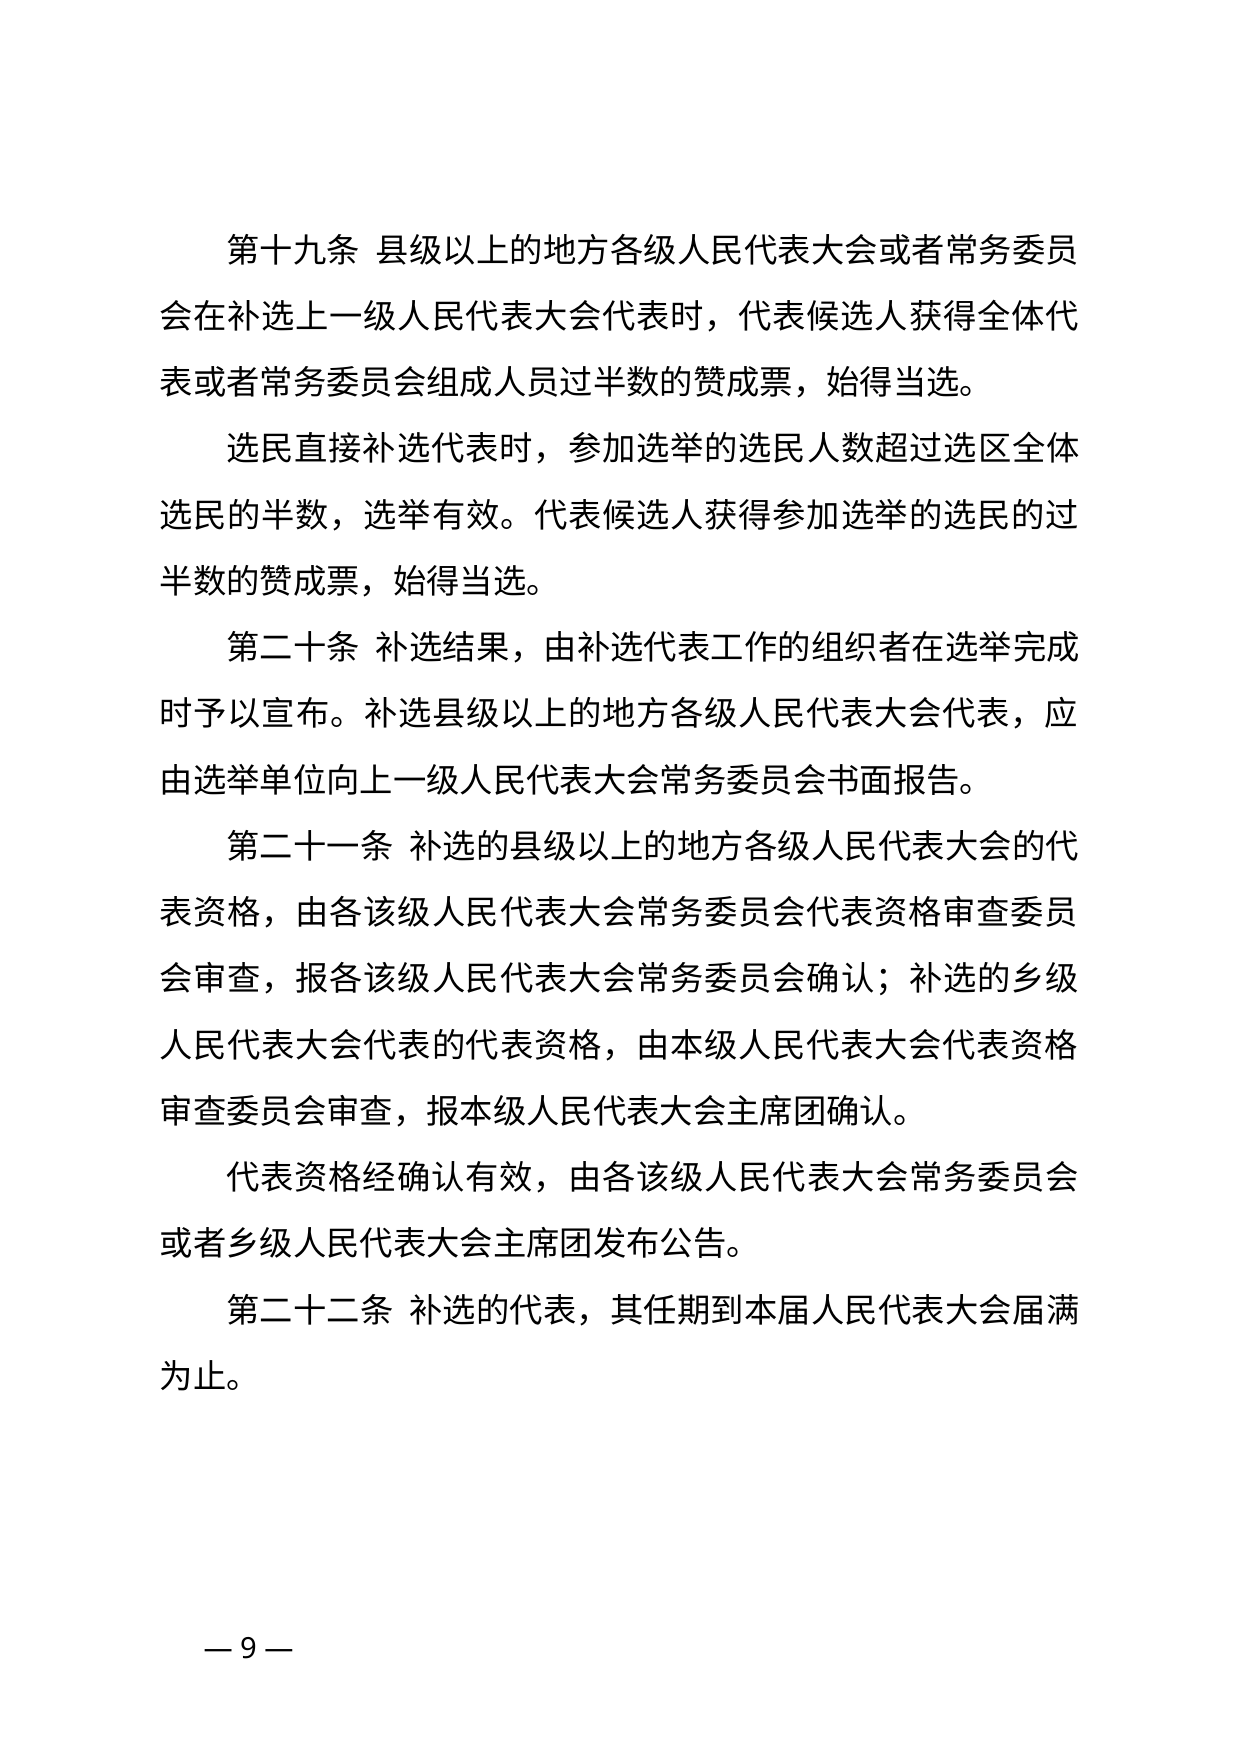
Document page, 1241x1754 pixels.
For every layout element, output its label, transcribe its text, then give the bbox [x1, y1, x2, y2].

text 第二十一条 补选的县级以上的地方各级人民代表大会的代表资格，由各该级人民代表大会常务委员会代表资格审查委员会审查，报各该级人民代表大会常务委员会确认；补选的乡级人民代表大会代表的代表资格，由本级人民代表大会代表资格审查委员会审查，报本级人民代表大会主席团确认。 [159, 811, 1081, 1142]
text 第十九条 县级以上的地方各级人民代表大会或者常务委员会在补选上一级人民代表大会代表时，代表候选人获得全体代表或者常务委员会组成人员过半数的赞成票，始得当选。 [159, 214, 1081, 413]
text 第二十二条 补选的代表，其任期到本届人民代表大会届满为止。 [159, 1274, 1081, 1407]
text 第二十条 补选结果，由补选代表工作的组织者在选举完成时予以宣布。补选县级以上的地方各级人民代表大会代表，应由选举单位向上一级人民代表大会常务委员会书面报告。 [159, 612, 1081, 811]
text 代表资格经确认有效，由各该级人民代表大会常务委员会或者乡级人民代表大会主席团发布公告。 [159, 1142, 1081, 1274]
text 选民直接补选代表时，参加选举的选民人数超过选区全体选民的半数，选举有效。代表候选人获得参加选举的选民的过半数的赞成票，始得当选。 [159, 413, 1081, 612]
